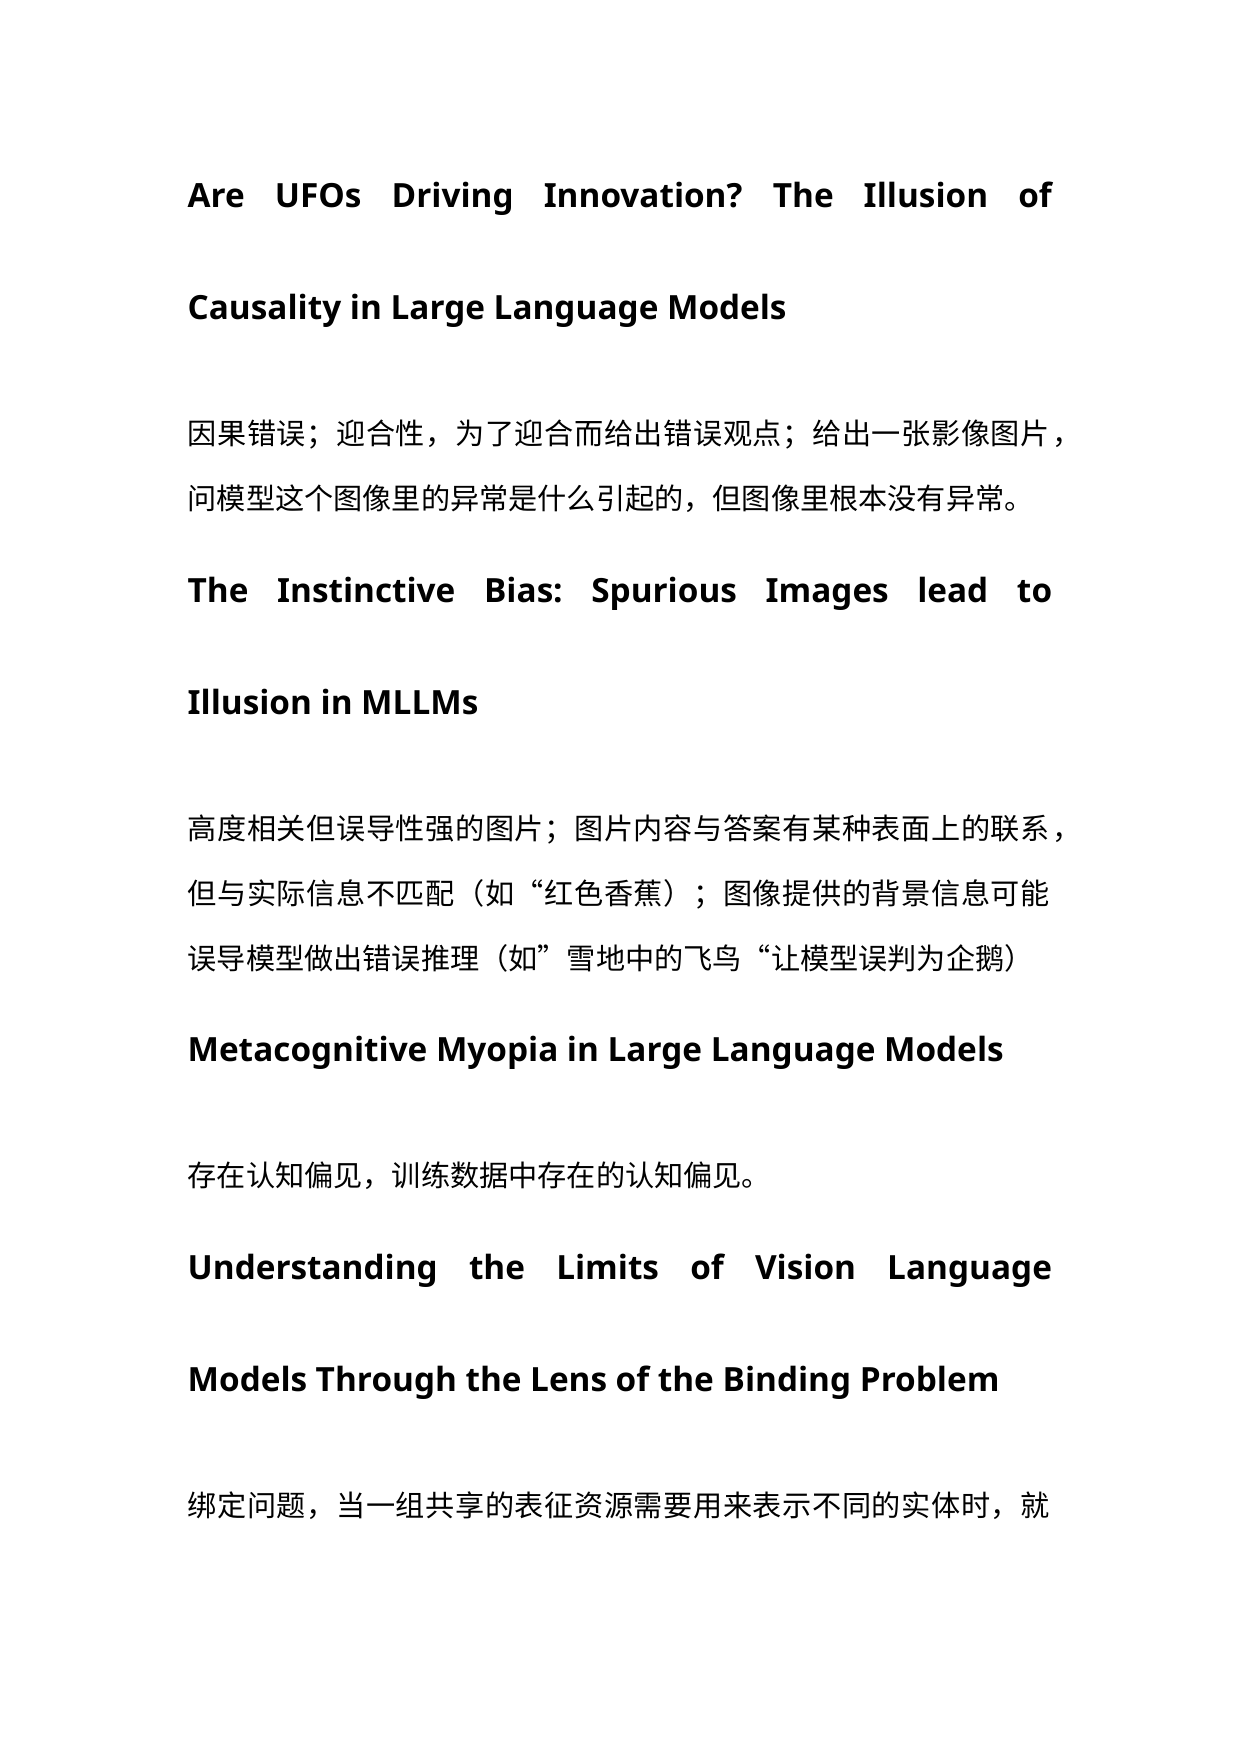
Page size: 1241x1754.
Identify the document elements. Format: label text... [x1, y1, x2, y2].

subtitle Understanding the Limits of Vision Language Models Through the Lens of the Binding Problem [187, 1234, 1053, 1411]
subtitle Metacognitive Myopia in Large Language Models [187, 1016, 1053, 1081]
text 高度相关但误导性强的图片；图片内容与答案有某种表面上的联系，但与实际信息不匹配（如“红色香蕉）；图像提供的背景信息可能误导模型做出错误推理（如”雪地中的飞鸟“让模型误判为企鹅） [187, 794, 1053, 989]
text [187, 1471, 1053, 1536]
text 存在认知偏见，训练数据中存在的认知偏见。 [187, 1142, 1053, 1207]
text 因果错误；迎合性，为了迎合而给出错误观点；给出一张影像图片，问模型这个图像里的异常是什么引起的，但图像里根本没有异常。 [187, 399, 1053, 529]
subtitle Are UFOs Driving Innovation? The Illusion of Causality in Large Language Models [187, 162, 1053, 339]
subtitle The Instinctive Bias: Spurious Images lead to Illusion in MLLMs [187, 557, 1053, 734]
